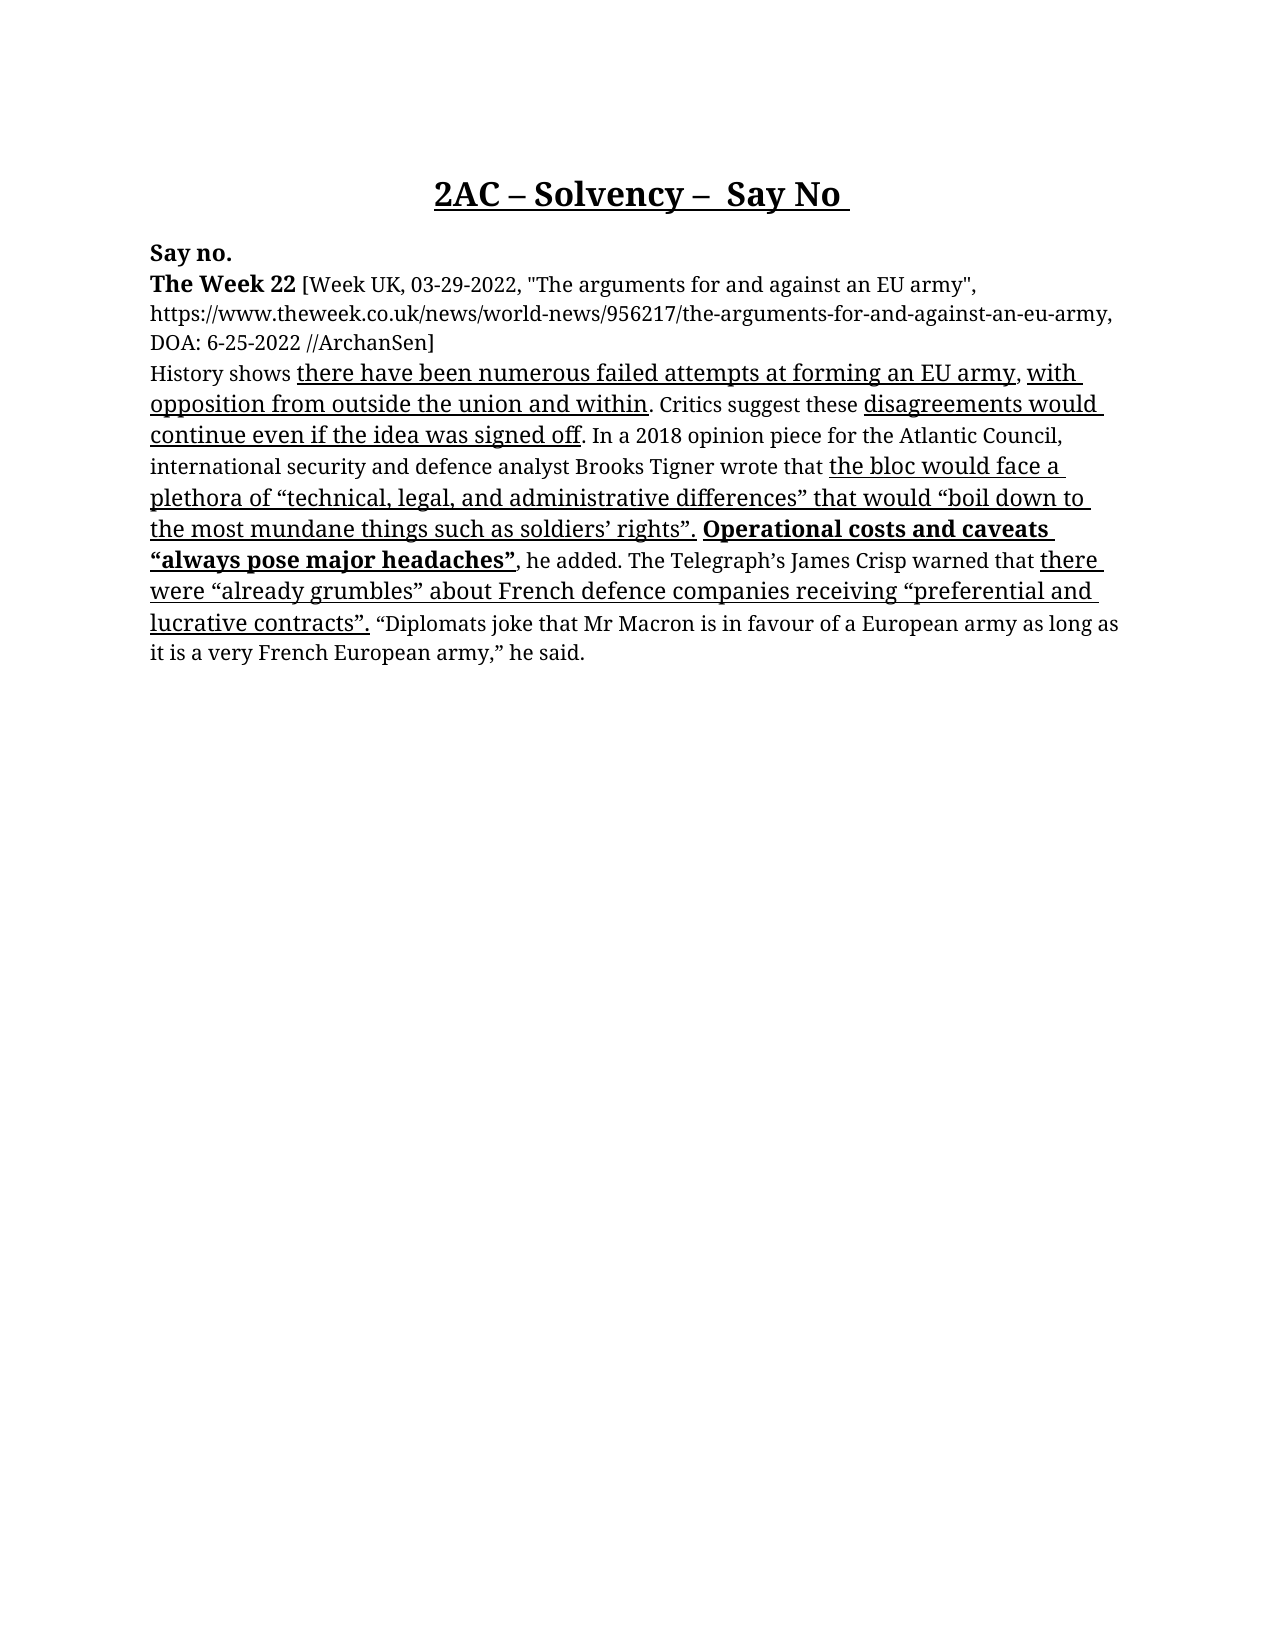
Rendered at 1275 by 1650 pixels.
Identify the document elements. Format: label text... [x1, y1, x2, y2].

subtitle 2AC – Solvency – Say No [150, 171, 1125, 216]
text The Week 22 [Week UK, 03-29-2022, "The arguments for and against an EU army", https://www.theweek.co.uk/news/world-news/956217/the-arguments-for-and-against-an-eu-army, DOA: 6-25-2022 //ArchanSen] [150, 268, 1125, 356]
text History shows there have been numerous failed attempts at forming an EU army, with opposition from outside the union and within. Critics suggest these disagreements would continue even if the idea was signed off. In a 2018 opinion piece for the Atlantic Council, international security and defence analyst Brooks Tigner wrote that the bloc would face a plethora of “technical, legal, and administrative differences” that would “boil down to the most mundane things such as soldiers’ rights”. Operational costs and caveats “always pose major headaches”, he added. The Telegraph’s James Crisp warned that there were “already grumbles” about French defence companies receiving “preferential and lucrative contracts”. “Diplomats joke that Mr Macron is in favour of a European army as long as it is a very French European army,” he said. [150, 356, 1125, 666]
subtitle Say no. [150, 237, 1125, 268]
